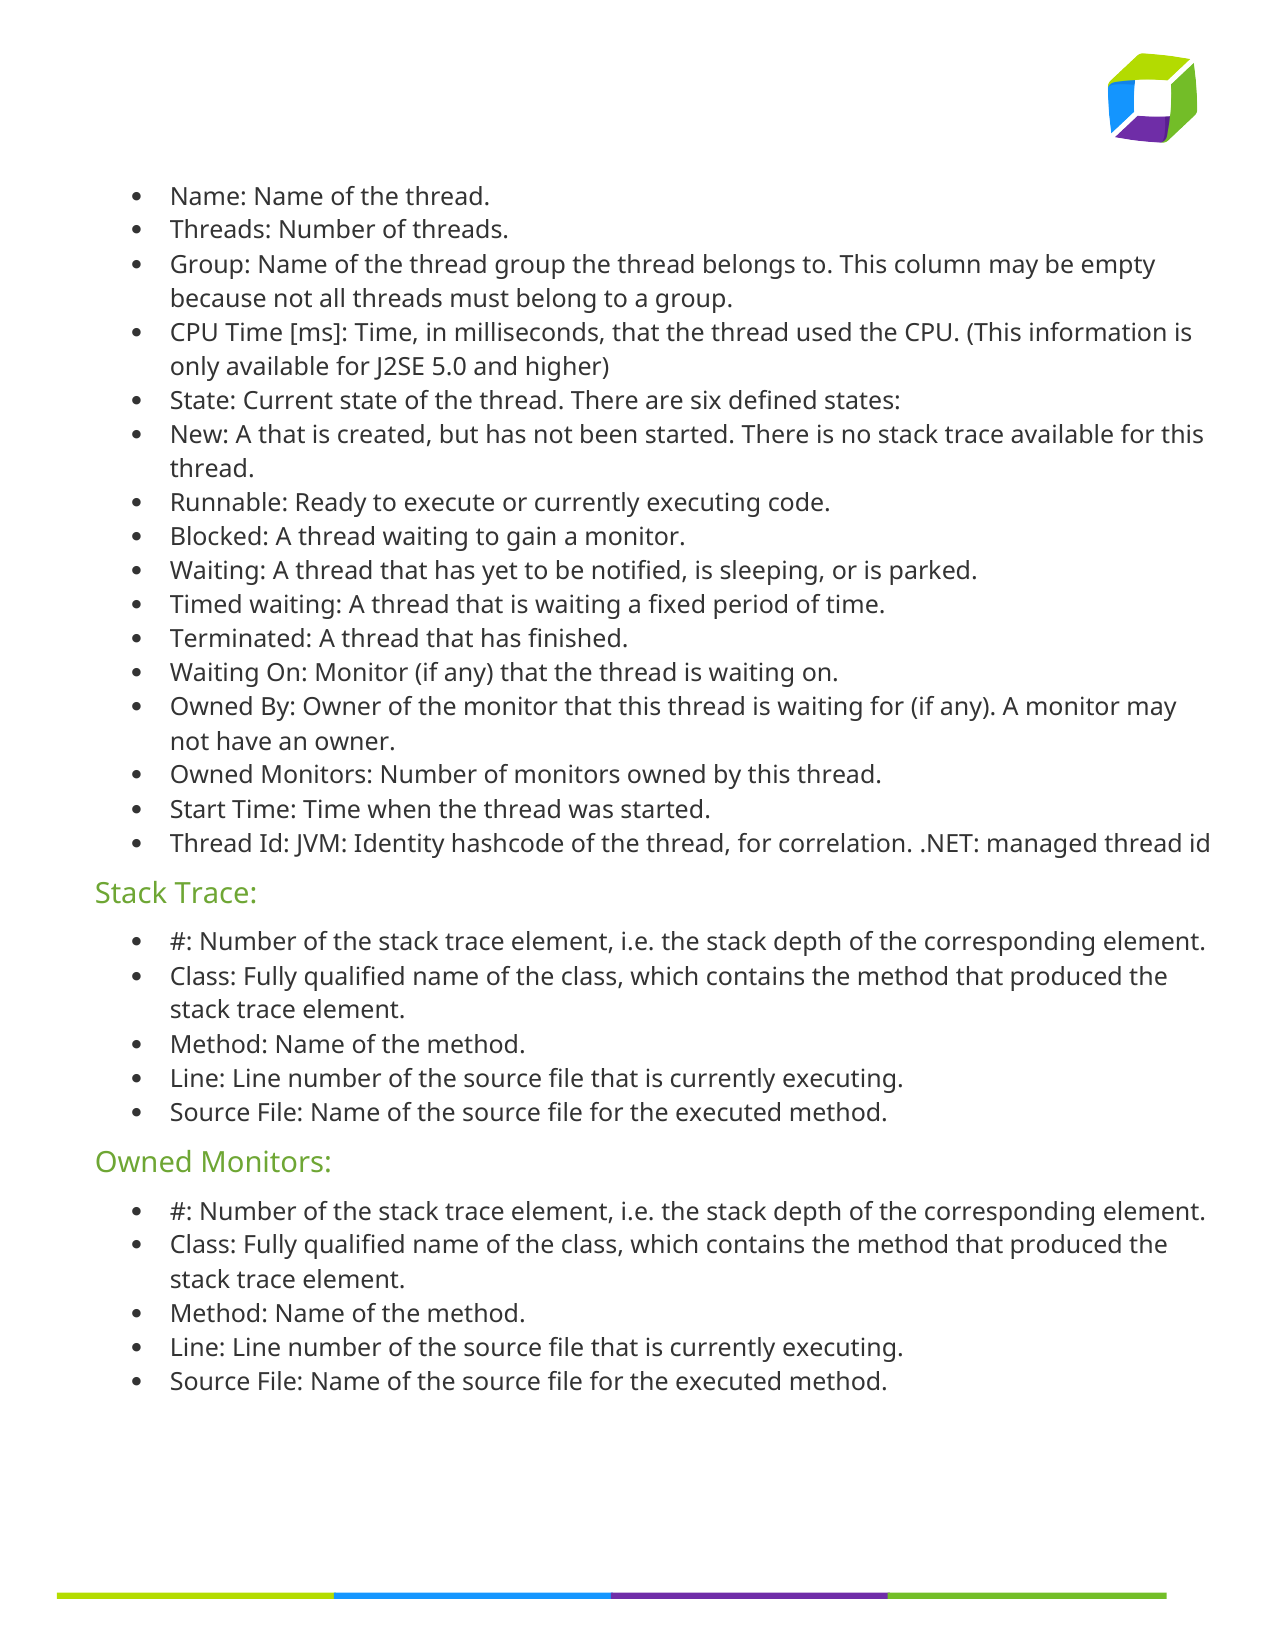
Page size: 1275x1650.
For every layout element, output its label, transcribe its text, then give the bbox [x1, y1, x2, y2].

list Line: Line number of the source file that is currently executing. [132, 1329, 1219, 1363]
list Line: Line number of the source file that is currently executing. [132, 1060, 1219, 1094]
list Owned By: Owner of the monitor that this thread is waiting for (if any). A monitor may not have an owner. [132, 689, 1219, 757]
text Owned Monitors: [94, 1141, 1191, 1181]
list Terminated: A thread that has finished. [132, 621, 1219, 655]
text Stack Trace: [94, 872, 1191, 912]
list Class: Fully qualified name of the class, which contains the method that produced the stack trace element. [132, 958, 1219, 1026]
list Start Time: Time when the thread was started. [132, 791, 1219, 825]
list #: Number of the stack trace element, i.e. the stack depth of the corresponding element. [132, 1193, 1219, 1227]
list Method: Name of the method. [132, 1295, 1219, 1329]
list Group: Name of the thread group the thread belongs to. This column may be empty because not all threads must belong to a group. [132, 246, 1219, 314]
picture [1107, 53, 1198, 143]
list State: Current state of the thread. There are six defined states: [132, 382, 1219, 417]
list Timed waiting: A thread that is waiting a fixed period of time. [132, 587, 1219, 621]
list Class: Fully qualified name of the class, which contains the method that produced the stack trace element. [132, 1227, 1219, 1295]
list #: Number of the stack trace element, i.e. the stack depth of the corresponding element. [132, 924, 1219, 958]
list CPU Time [ms]: Time, in milliseconds, that the thread used the CPU. (This information is only available for J2SE 5.0 and higher) [132, 314, 1219, 382]
list Method: Name of the method. [132, 1026, 1219, 1060]
list Blocked: A thread waiting to gain a monitor. [132, 519, 1219, 553]
list Source File: Name of the source file for the executed method. [132, 1094, 1219, 1128]
list Waiting: A thread that has yet to be notified, is sleeping, or is parked. [132, 553, 1219, 587]
list New: A that is created, but has not been started. There is no stack trace available for this thread. [132, 417, 1219, 485]
list Threads: Number of threads. [132, 212, 1219, 246]
list Name: Name of the thread. [132, 178, 1219, 212]
list Source File: Name of the source file for the executed method. [132, 1363, 1219, 1397]
list Owned Monitors: Number of monitors owned by this thread. [132, 757, 1219, 791]
list Thread Id: JVM: Identity hashcode of the thread, for correlation. .NET: managed thread id [132, 825, 1219, 859]
list Waiting On: Monitor (if any) that the thread is waiting on. [132, 655, 1219, 689]
list Runnable: Ready to execute or currently executing code. [132, 485, 1219, 519]
